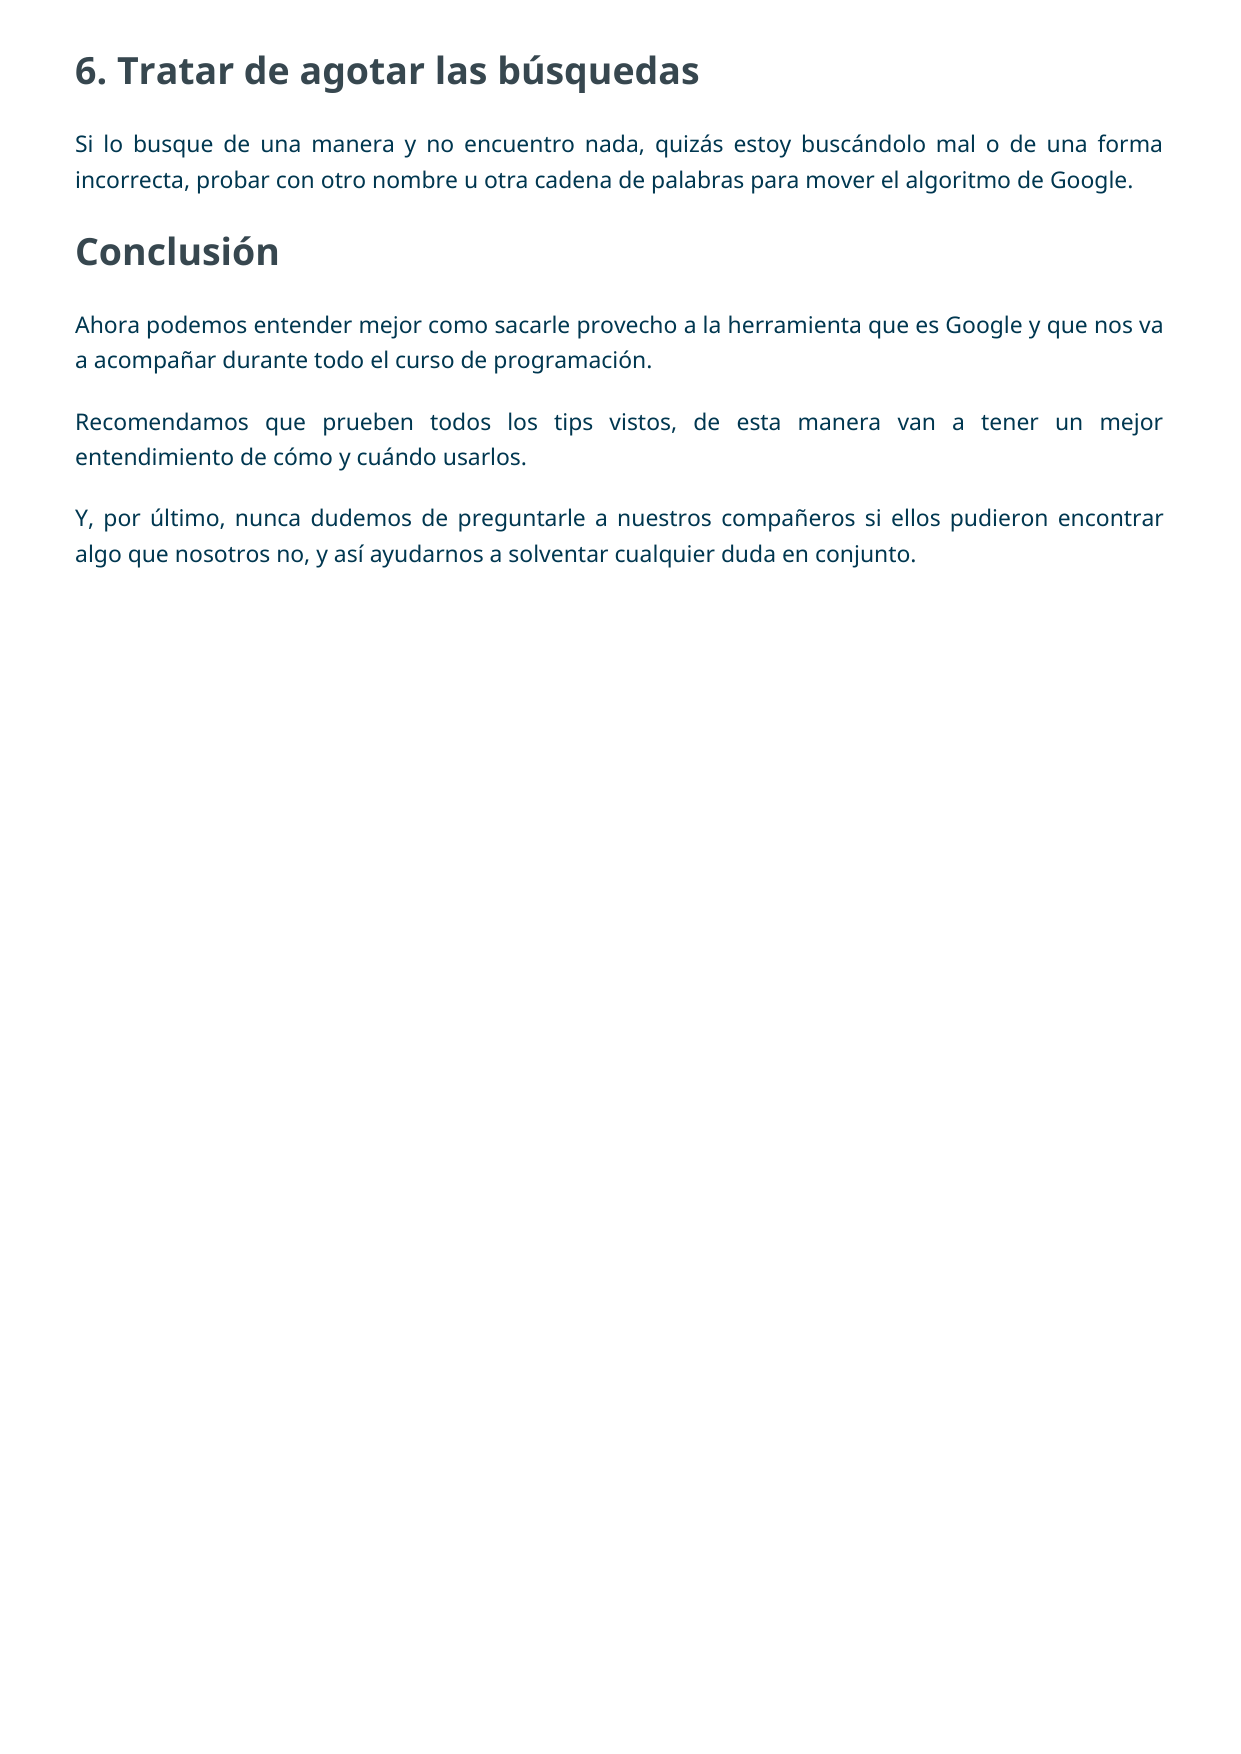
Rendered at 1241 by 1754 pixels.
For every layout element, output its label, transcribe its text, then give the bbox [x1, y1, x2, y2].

text Si lo busque de una manera y no encuentro nada, quizás estoy buscándolo mal o de una forma incorrecta, probar con otro nombre u otra cadena de palabras para mover el algoritmo de Google. [75, 128, 1165, 195]
text Recomendamos que prueben todos los tips vistos, de esta manera van a tener un mejor entendimiento de cómo y cuándo usarlos. [75, 405, 1165, 473]
subtitle 6. Tratar de agotar las búsquedas [75, 44, 1165, 95]
text Y, por último, nunca dudemos de preguntarle a nuestros compañeros si ellos pudieron encontrar algo que nosotros no, y así ayudarnos a solventar cualquier duda en conjunto. [75, 502, 1165, 569]
text Ahora podemos entender mejor como sacarle provecho a la herramienta que es Google y que nos va a acompañar durante todo el curso de programación. [75, 308, 1165, 376]
subtitle Conclusión [75, 225, 1165, 276]
